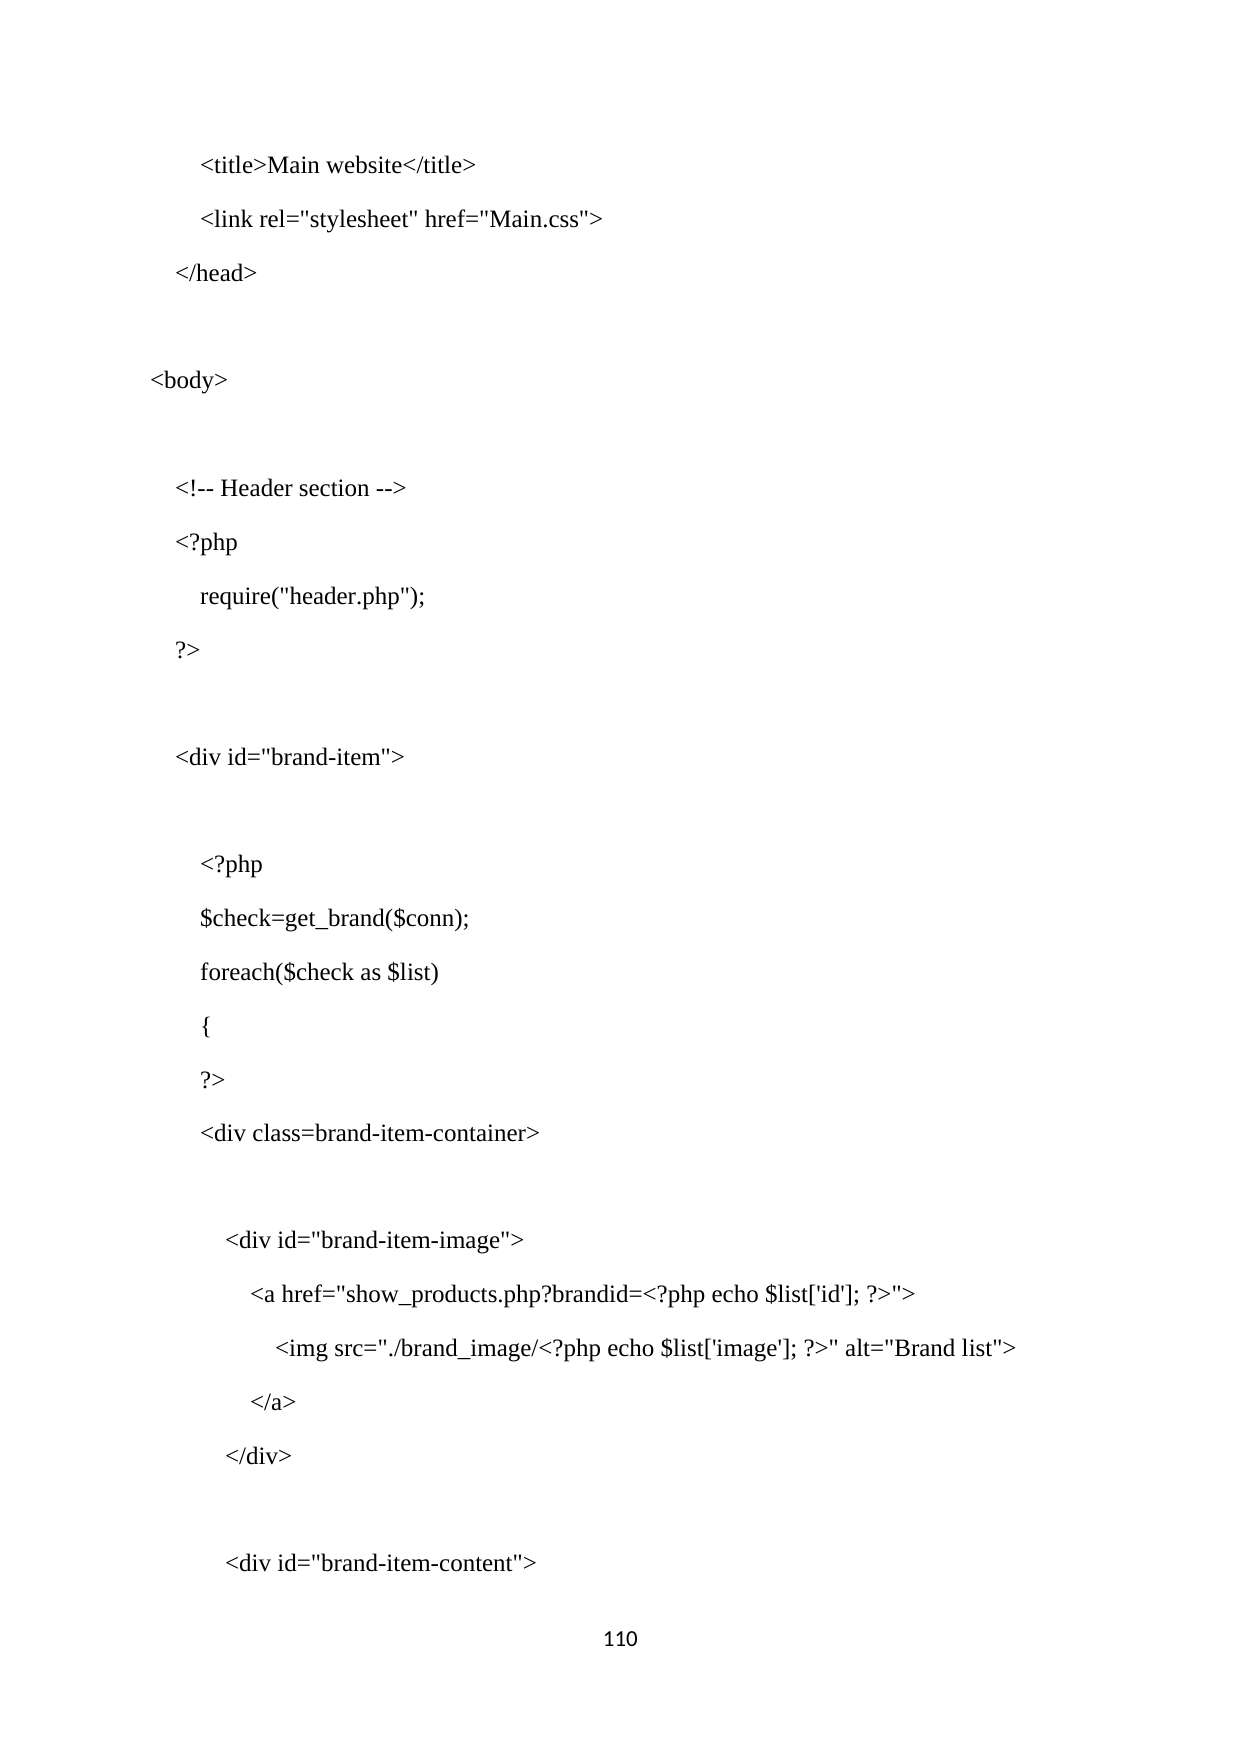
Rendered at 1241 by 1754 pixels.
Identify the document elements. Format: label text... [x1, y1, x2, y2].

text <div id="brand-item-content"> [150, 1548, 1090, 1577]
text { [150, 1011, 1090, 1039]
text <?php [150, 849, 1090, 878]
text <img src="./brand_image/<?php echo $list['image']; ?>" alt="Brand list"> [150, 1333, 1090, 1362]
text </div> [150, 1441, 1090, 1469]
text <!-- Header section --> [150, 473, 1090, 502]
text require("header.php"); [150, 581, 1090, 609]
text <body> [150, 365, 1090, 394]
text <div id="brand-item"> [150, 742, 1090, 771]
text <?php [150, 527, 1090, 556]
text $check=get_brand($conn); [150, 903, 1090, 932]
text <title>Main website</title> [150, 150, 1090, 179]
text <div class=brand-item-container> [150, 1118, 1090, 1147]
text </a> [150, 1387, 1090, 1416]
text foreach($check as $list) [150, 957, 1090, 986]
text ?> [150, 635, 1090, 663]
text ?> [150, 1065, 1090, 1093]
text <link rel="stylesheet" href="Main.css"> [150, 204, 1090, 233]
text </head> [150, 258, 1090, 286]
text <a href="show_products.php?brandid=<?php echo $list['id']; ?>"> [150, 1279, 1090, 1308]
text <div id="brand-item-image"> [150, 1225, 1090, 1254]
